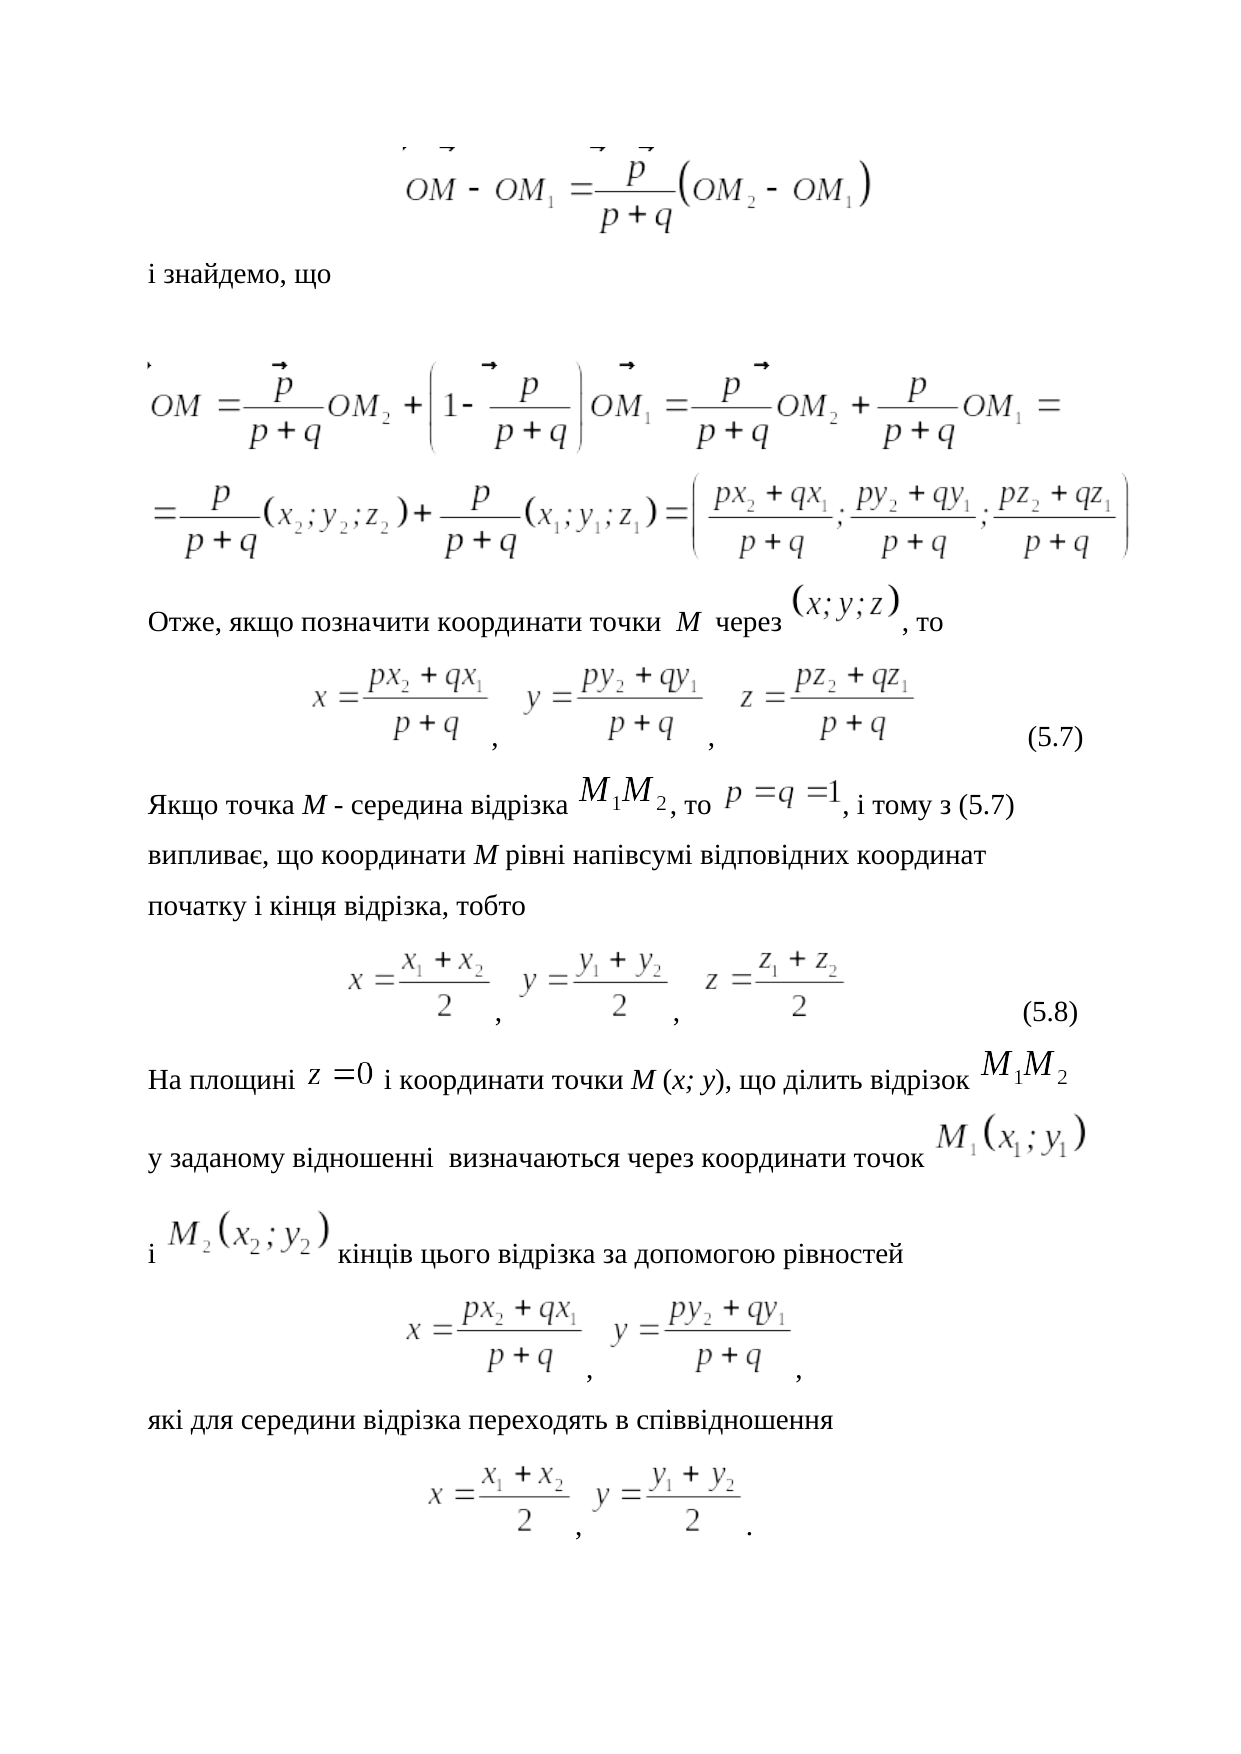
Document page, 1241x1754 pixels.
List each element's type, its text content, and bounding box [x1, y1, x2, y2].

text Отже, якщо позначити координати точки М через , то , , (5.7) [148, 581, 1092, 752]
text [148, 769, 1092, 1541]
text і знайдемо, що [148, 257, 1092, 567]
